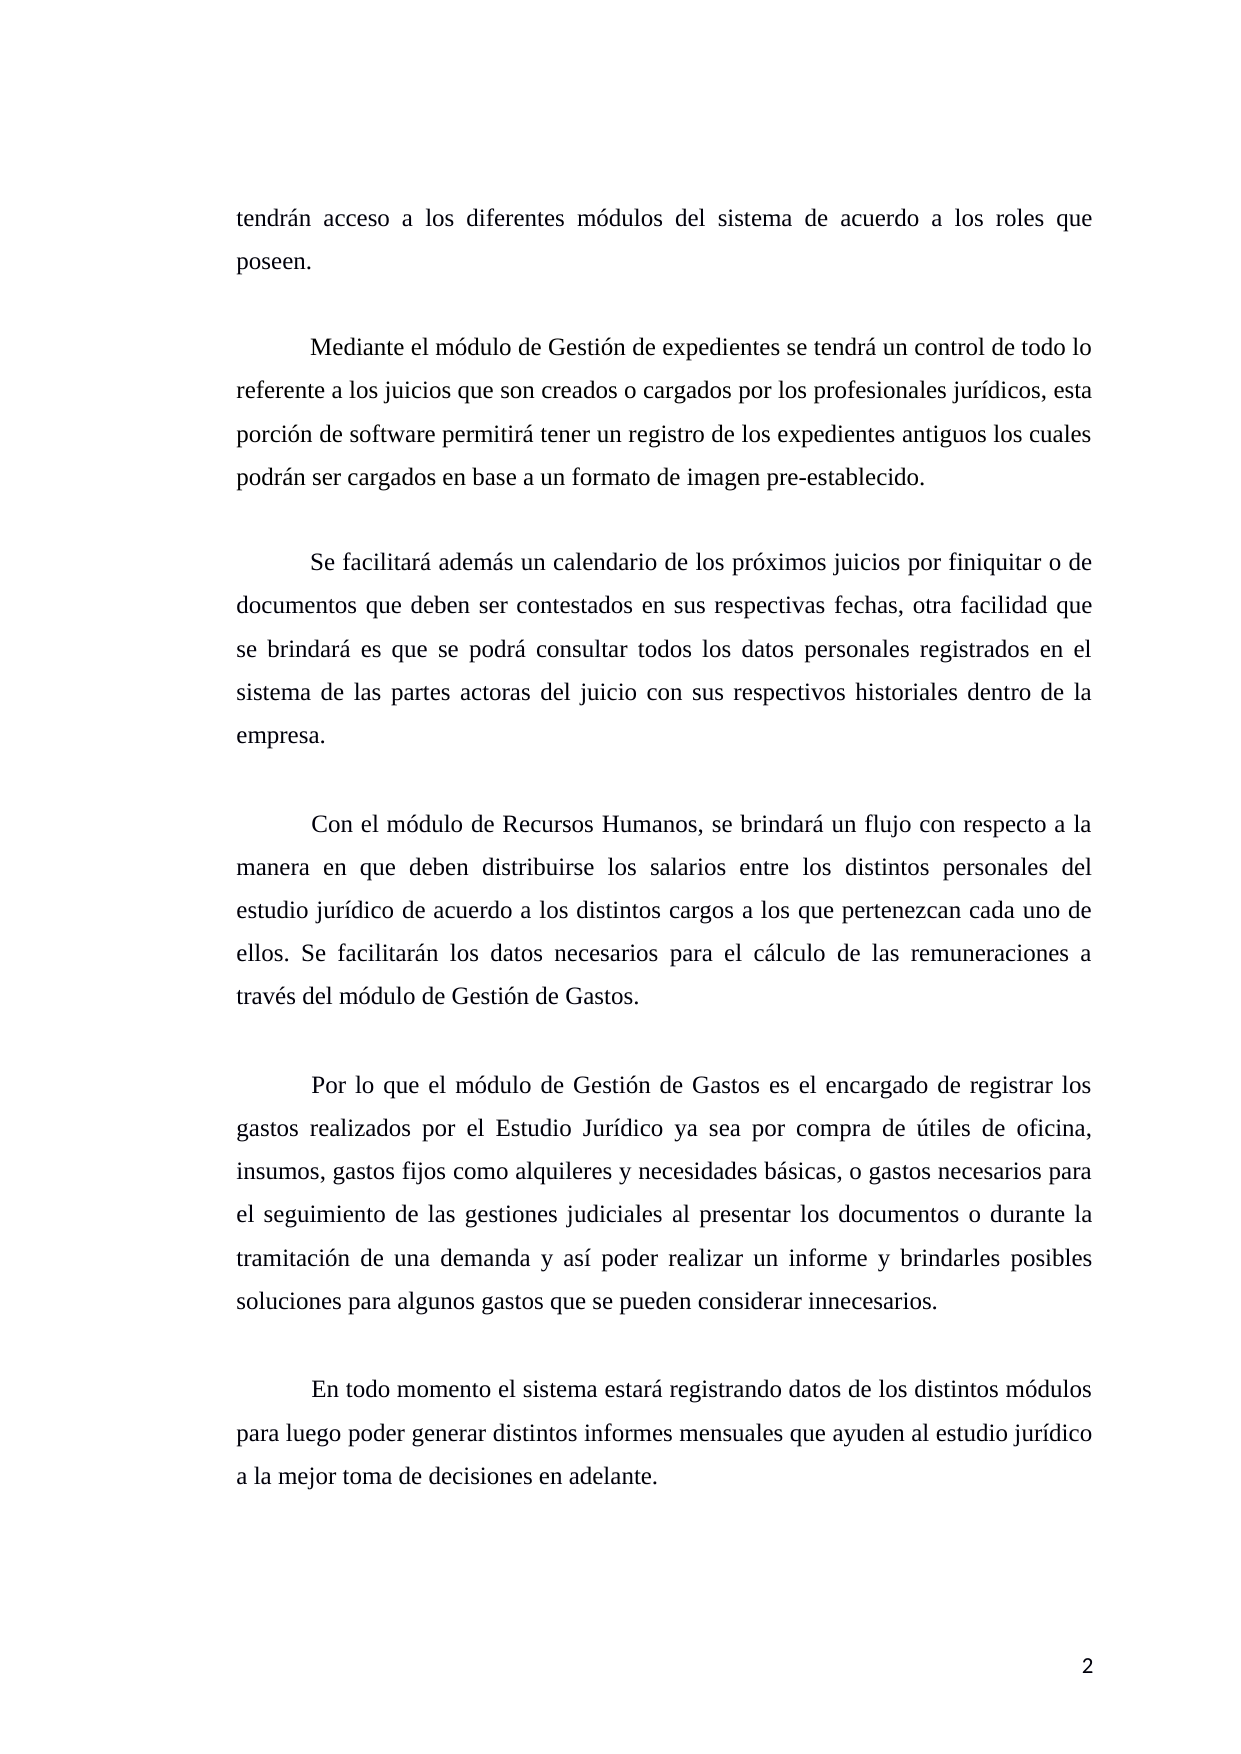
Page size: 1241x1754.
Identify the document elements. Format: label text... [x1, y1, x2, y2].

text Por lo que el módulo de Gestión de Gastos es el encargado de registrar los gastos realizados por el Estudio Jurídico ya sea por compra de útiles de oficina, insumos, gastos fijos como alquileres y necesidades básicas, o gastos necesarios para el seguimiento de las gestiones judiciales al presentar los documentos o durante la tramitación de una demanda y así poder realizar un informe y brindarles posibles soluciones para algunos gastos que se pueden considerar innecesarios. [236, 1070, 1093, 1314]
text Mediante el módulo de Gestión de expedientes se tendrá un control de todo lo referente a los juicios que son creados o cargados por los profesionales jurídicos, esta porción de software permitirá tener un registro de los expedientes antiguos los cuales podrán ser cargados en base a un formato de imagen pre-establecido. [236, 332, 1093, 491]
text Se facilitará además un calendario de los próximos juicios por finiquitar o de documentos que deben ser contestados en sus respectivas fechas, otra facilidad que se brindará es que se podrá consultar todos los datos personales registrados en el sistema de las partes actoras del juicio con sus respectivos historiales dentro de la empresa. [236, 547, 1093, 749]
text Con el módulo de Recursos Humanos, se brindará un flujo con respecto a la manera en que deben distribuirse los salarios entre los distintos personales del estudio jurídico de acuerdo a los distintos cargos a los que pertenezcan cada uno de ellos. Se facilitarán los datos necesarios para el cálculo de las remuneraciones a través del módulo de Gestión de Gastos. [236, 809, 1093, 1010]
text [236, 203, 1093, 275]
text En todo momento el sistema estará registrando datos de los distintos módulos para luego poder generar distintos informes mensuales que ayuden al estudio jurídico a la mejor toma de decisiones en adelante. [236, 1374, 1093, 1489]
